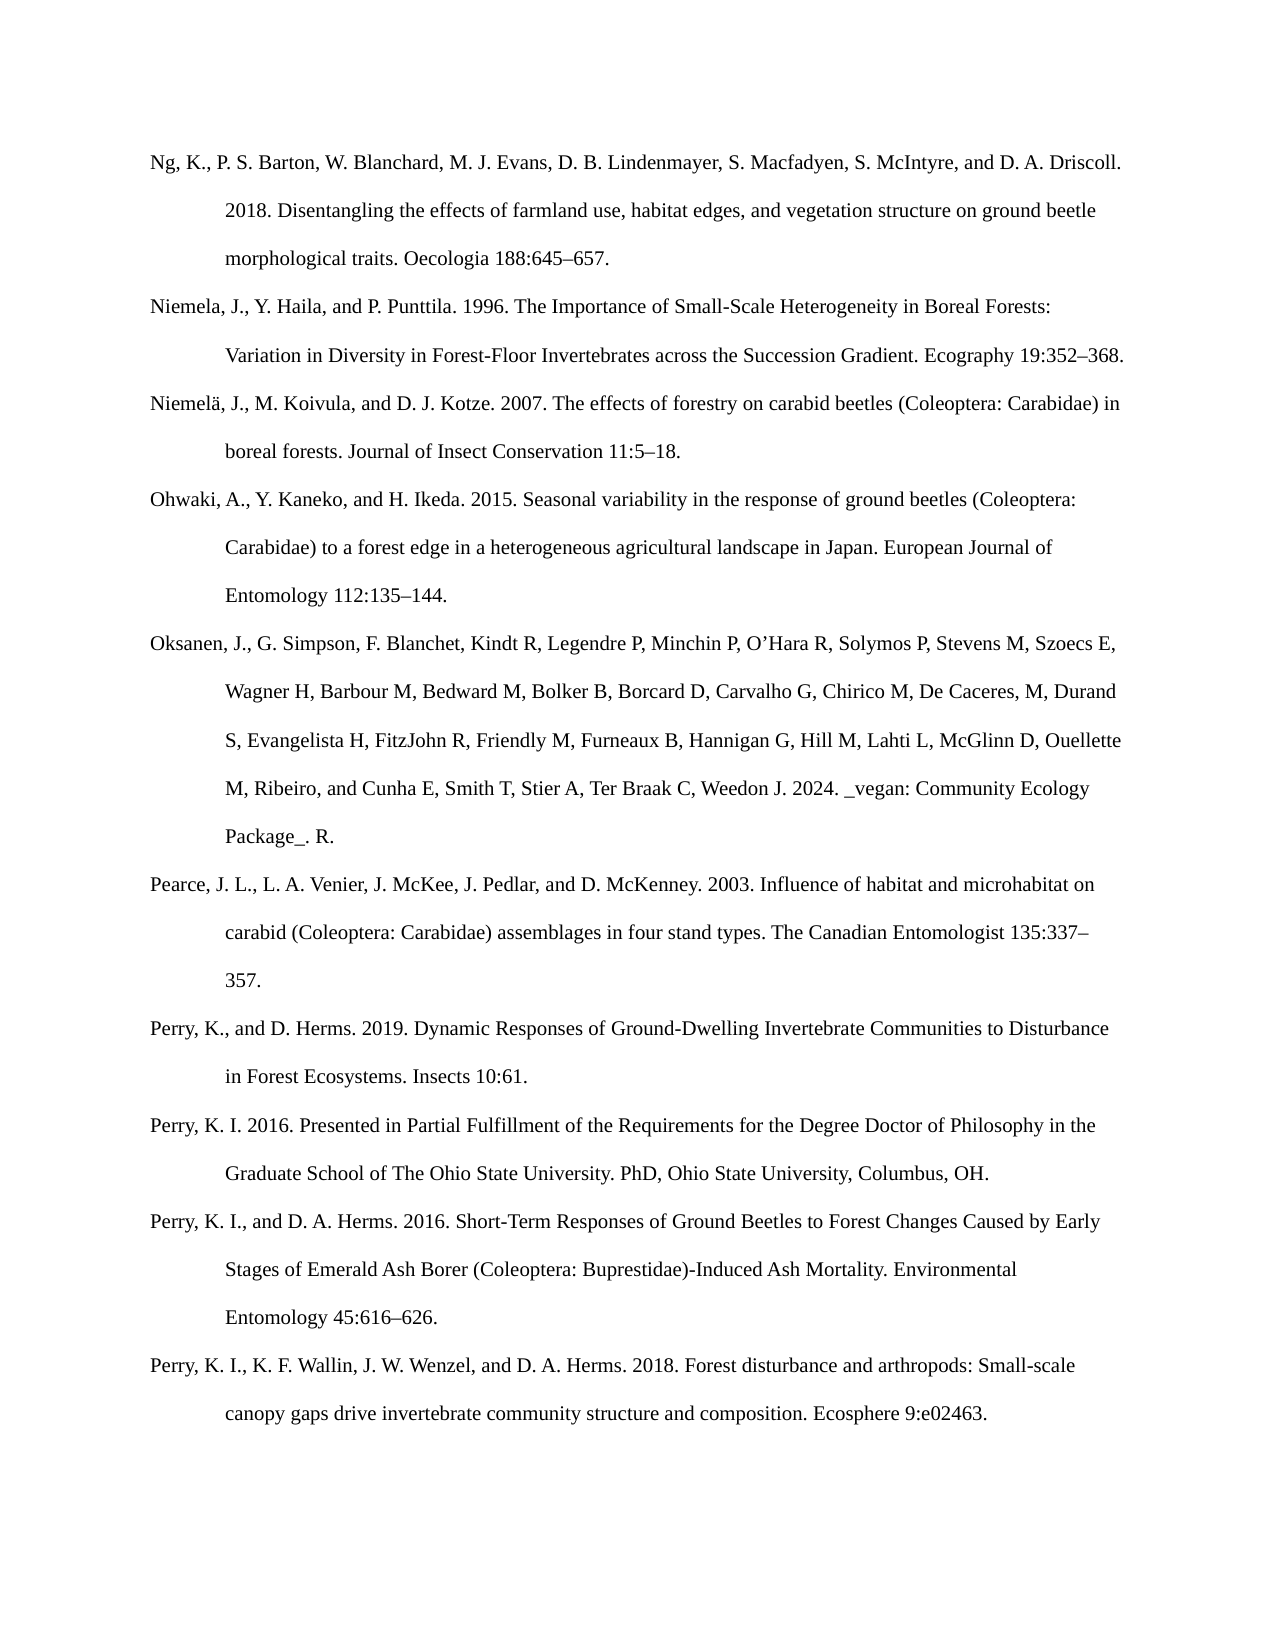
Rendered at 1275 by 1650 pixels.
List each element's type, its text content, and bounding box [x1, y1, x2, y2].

text Niemela, J., Y. Haila, and P. Punttila. 1996. The Importance of Small-Scale Heterogeneity in Boreal Forests: Variation in Diversity in Forest-Floor Invertebrates across the Succession Gradient. Ecography 19:352–368. [150, 294, 1125, 367]
text Perry, K. I. 2016. Presented in Partial Fulfillment of the Requirements for the Degree Doctor of Philosophy in the Graduate School of The Ohio State University. PhD, Ohio State University, Columbus, OH. [150, 1112, 1125, 1185]
text Ohwaki, A., Y. Kaneko, and H. Ikeda. 2015. Seasonal variability in the response of ground beetles (Coleoptera: Carabidae) to a forest edge in a heterogeneous agricultural landscape in Japan. European Journal of Entomology 112:135–144. [150, 487, 1125, 607]
text Oksanen, J., G. Simpson, F. Blanchet, Kindt R, Legendre P, Minchin P, O’Hara R, Solymos P, Stevens M, Szoecs E, Wagner H, Barbour M, Bedward M, Bolker B, Borcard D, Carvalho G, Chirico M, De Caceres, M, Durand S, Evangelista H, FitzJohn R, Friendly M, Furneaux B, Hannigan G, Hill M, Lahti L, McGlinn D, Ouellette M, Ribeiro, and Cunha E, Smith T, Stier A, Ter Braak C, Weedon J. 2024. _vegan: Community Ecology Package_. R. [150, 631, 1125, 848]
text Perry, K. I., K. F. Wallin, J. W. Wenzel, and D. A. Herms. 2018. Forest disturbance and arthropods: Small‐scale canopy gaps drive invertebrate community structure and composition. Ecosphere 9:e02463. [150, 1353, 1125, 1425]
text Niemelä, J., M. Koivula, and D. J. Kotze. 2007. The effects of forestry on carabid beetles (Coleoptera: Carabidae) in boreal forests. Journal of Insect Conservation 11:5–18. [150, 391, 1125, 463]
text Ng, K., P. S. Barton, W. Blanchard, M. J. Evans, D. B. Lindenmayer, S. Macfadyen, S. McIntyre, and D. A. Driscoll. 2018. Disentangling the effects of farmland use, habitat edges, and vegetation structure on ground beetle morphological traits. Oecologia 188:645–657. [150, 150, 1125, 270]
text Pearce, J. L., L. A. Venier, J. McKee, J. Pedlar, and D. McKenney. 2003. Influence of habitat and microhabitat on carabid (Coleoptera: Carabidae) assemblages in four stand types. The Canadian Entomologist 135:337–357. [150, 872, 1125, 992]
text Perry, K. I., and D. A. Herms. 2016. Short-Term Responses of Ground Beetles to Forest Changes Caused by Early Stages of Emerald Ash Borer (Coleoptera: Buprestidae)-Induced Ash Mortality. Environmental Entomology 45:616–626. [150, 1209, 1125, 1329]
text Perry, K., and D. Herms. 2019. Dynamic Responses of Ground-Dwelling Invertebrate Communities to Disturbance in Forest Ecosystems. Insects 10:61. [150, 1016, 1125, 1088]
